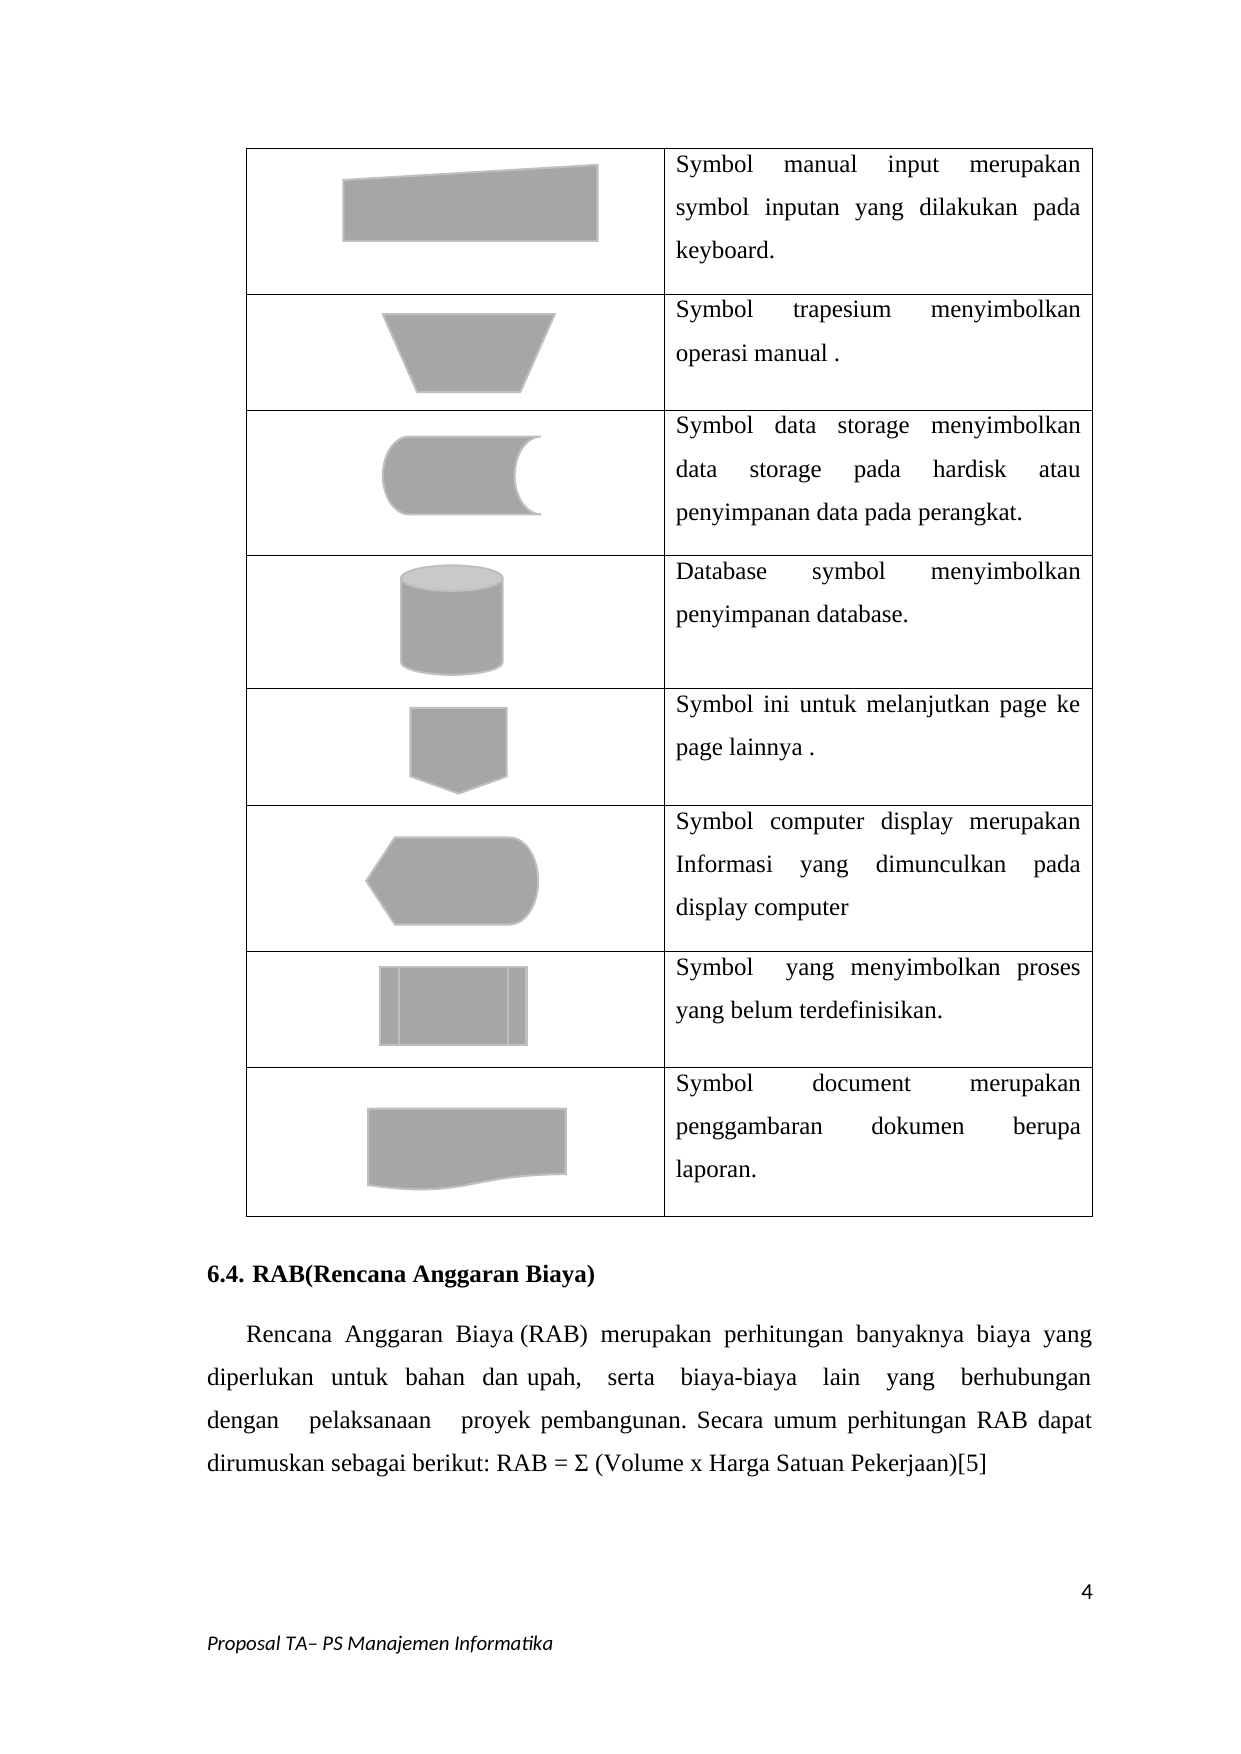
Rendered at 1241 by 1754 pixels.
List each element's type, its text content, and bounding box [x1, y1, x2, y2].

table_cell Symbol computer display merupakan Informasi yang dimunculkan pada display computer [665, 806, 1092, 951]
text Rencana Anggaran Biaya (RAB) merupakan perhitungan banyaknya biaya yang diperlukan untuk bahan dan upah, serta biaya-biaya lain yang berhubungan dengan pelaksanaan proyek pembangunan. Secara umum perhitungan RAB dapat dirumuskan sebagai berikut: RAB = Σ (Volume x Harga Satuan Pekerjaan)[5] [207, 1319, 1092, 1477]
table_cell [247, 295, 664, 409]
table_cell [247, 411, 664, 555]
table_cell [247, 806, 664, 951]
table_cell Database symbol menyimbolkan penyimpanan database. [665, 556, 1092, 688]
table_cell [247, 556, 664, 688]
table_cell [247, 1068, 664, 1216]
table_cell Symbol trapesium menyimbolkan operasi manual . [665, 295, 1092, 409]
table_cell Symbol yang menyimbolkan proses yang belum terdefinisikan. [665, 952, 1092, 1067]
table_cell Symbol document merupakan penggambaran dokumen berupa laporan. [665, 1068, 1092, 1216]
table_cell [247, 952, 664, 1067]
list RAB(Rencana Anggaran Biaya) [207, 1259, 1092, 1288]
table_cell [247, 149, 664, 293]
table_cell Symbol manual input merupakan symbol inputan yang dilakukan pada keyboard. [665, 149, 1092, 293]
table_cell Symbol ini untuk melanjutkan page ke page lainnya . [665, 689, 1092, 805]
table_cell [247, 689, 664, 805]
table_cell Symbol data storage menyimbolkan data storage pada hardisk atau penyimpanan data pada perangkat. [665, 411, 1092, 555]
